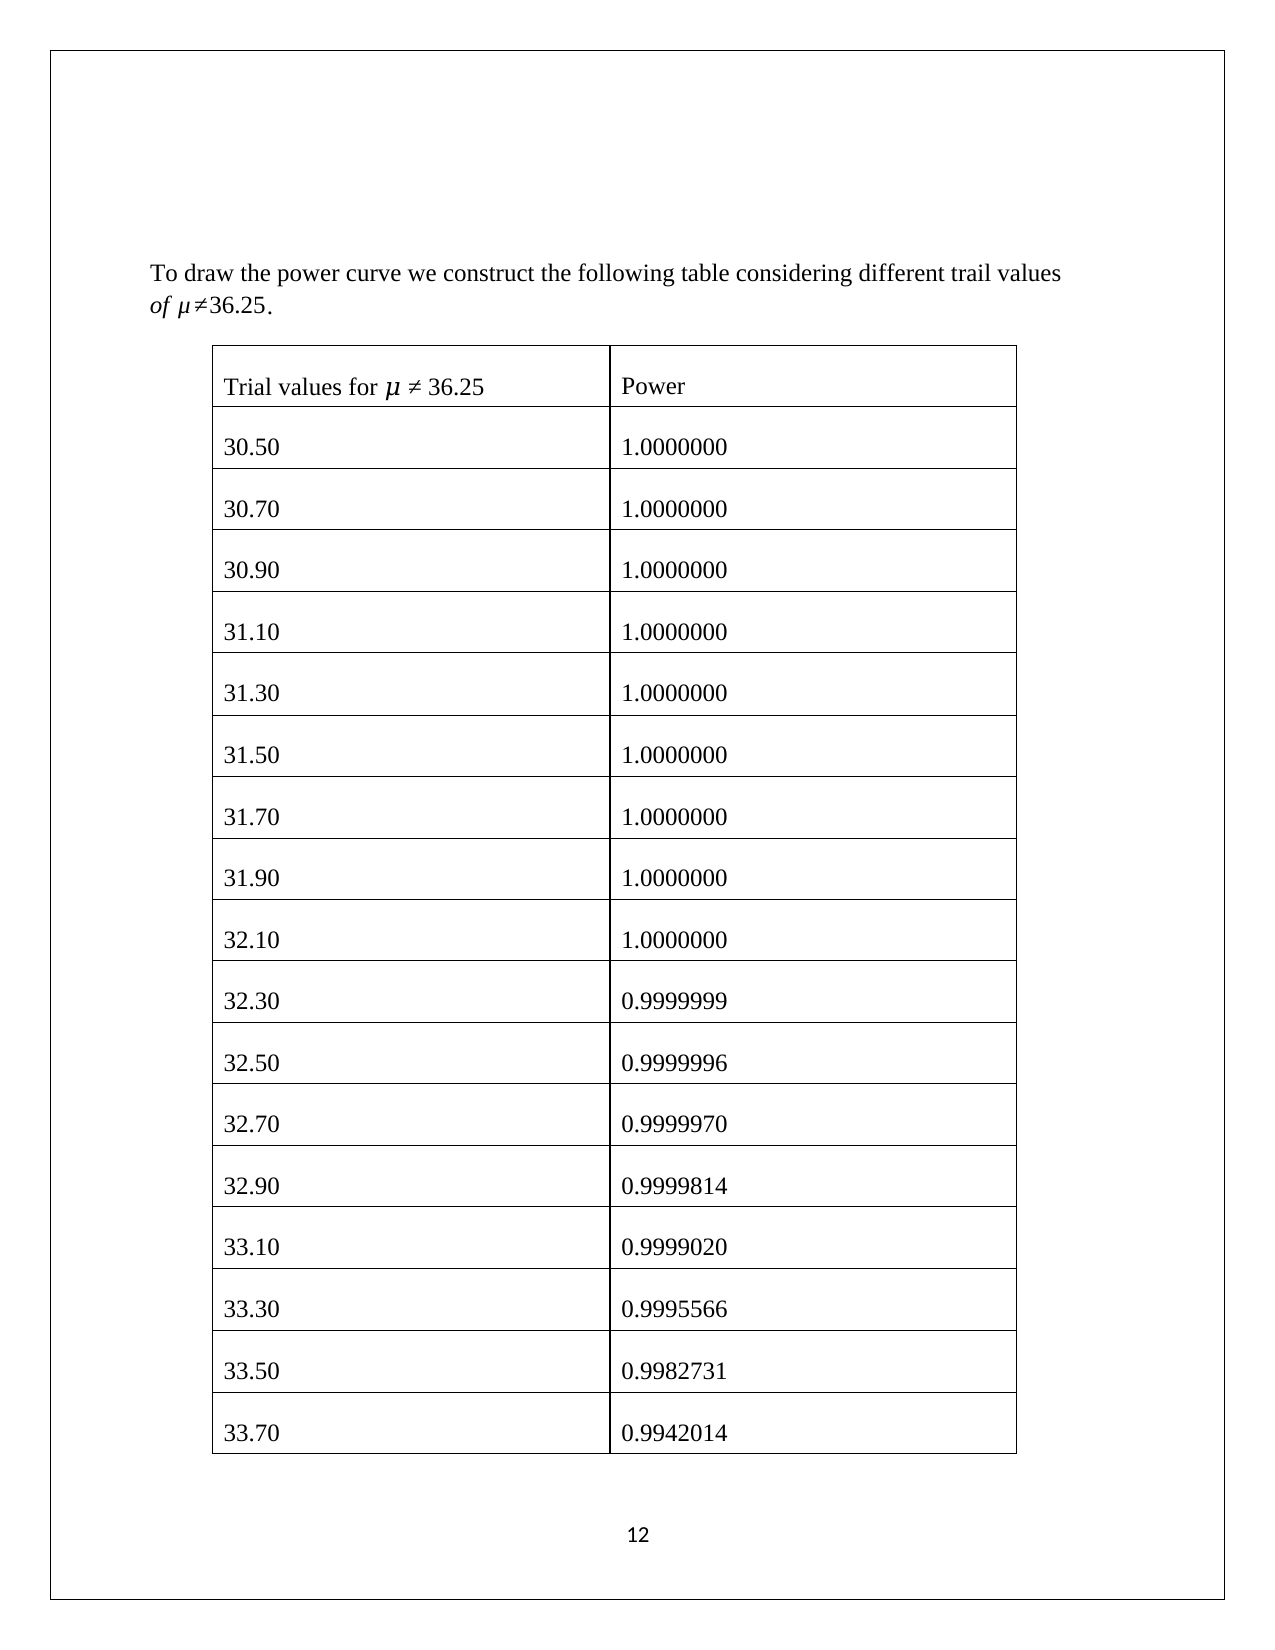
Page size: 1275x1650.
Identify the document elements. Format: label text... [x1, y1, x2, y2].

table_cell 31.30 [213, 653, 609, 714]
table_cell 30.70 [213, 469, 609, 529]
table_cell 32.90 [213, 1146, 609, 1206]
text To draw the power curve we construct the following table considering different trail values. [150, 258, 1125, 319]
table_cell 33.50 [213, 1331, 609, 1392]
table_header Trial values for 𝜇 ≠ 36.25 [213, 346, 609, 406]
table_cell 33.10 [213, 1207, 609, 1268]
table_cell 0.9999999 [611, 961, 1016, 1022]
table_cell 0.9999814 [611, 1146, 1016, 1206]
table_cell 31.70 [213, 777, 609, 837]
table_cell 30.90 [213, 530, 609, 591]
table_cell 0.9999970 [611, 1084, 1016, 1145]
table_cell 32.70 [213, 1084, 609, 1145]
table_header Power [611, 346, 1016, 406]
table_cell 31.50 [213, 716, 609, 776]
table_cell 0.9942014 [611, 1393, 1016, 1453]
table_cell 32.10 [213, 900, 609, 960]
table_cell 31.90 [213, 839, 609, 899]
table_cell 30.50 [213, 407, 609, 468]
table_cell 1.0000000 [611, 653, 1016, 714]
table_cell 1.0000000 [611, 530, 1016, 591]
table_cell 1.0000000 [611, 407, 1016, 468]
table_cell 32.50 [213, 1023, 609, 1083]
table_cell 0.9999020 [611, 1207, 1016, 1268]
table_cell 1.0000000 [611, 839, 1016, 899]
table_cell 1.0000000 [611, 592, 1016, 652]
table_cell 1.0000000 [611, 777, 1016, 837]
table_cell 1.0000000 [611, 716, 1016, 776]
table_cell 0.9982731 [611, 1331, 1016, 1392]
table_cell 1.0000000 [611, 469, 1016, 529]
table_cell 32.30 [213, 961, 609, 1022]
table_cell 1.0000000 [611, 900, 1016, 960]
table_cell 0.9995566 [611, 1269, 1016, 1330]
table_cell 0.9999996 [611, 1023, 1016, 1083]
table_cell 33.30 [213, 1269, 609, 1330]
table_cell 33.70 [213, 1393, 609, 1453]
table_cell 31.10 [213, 592, 609, 652]
